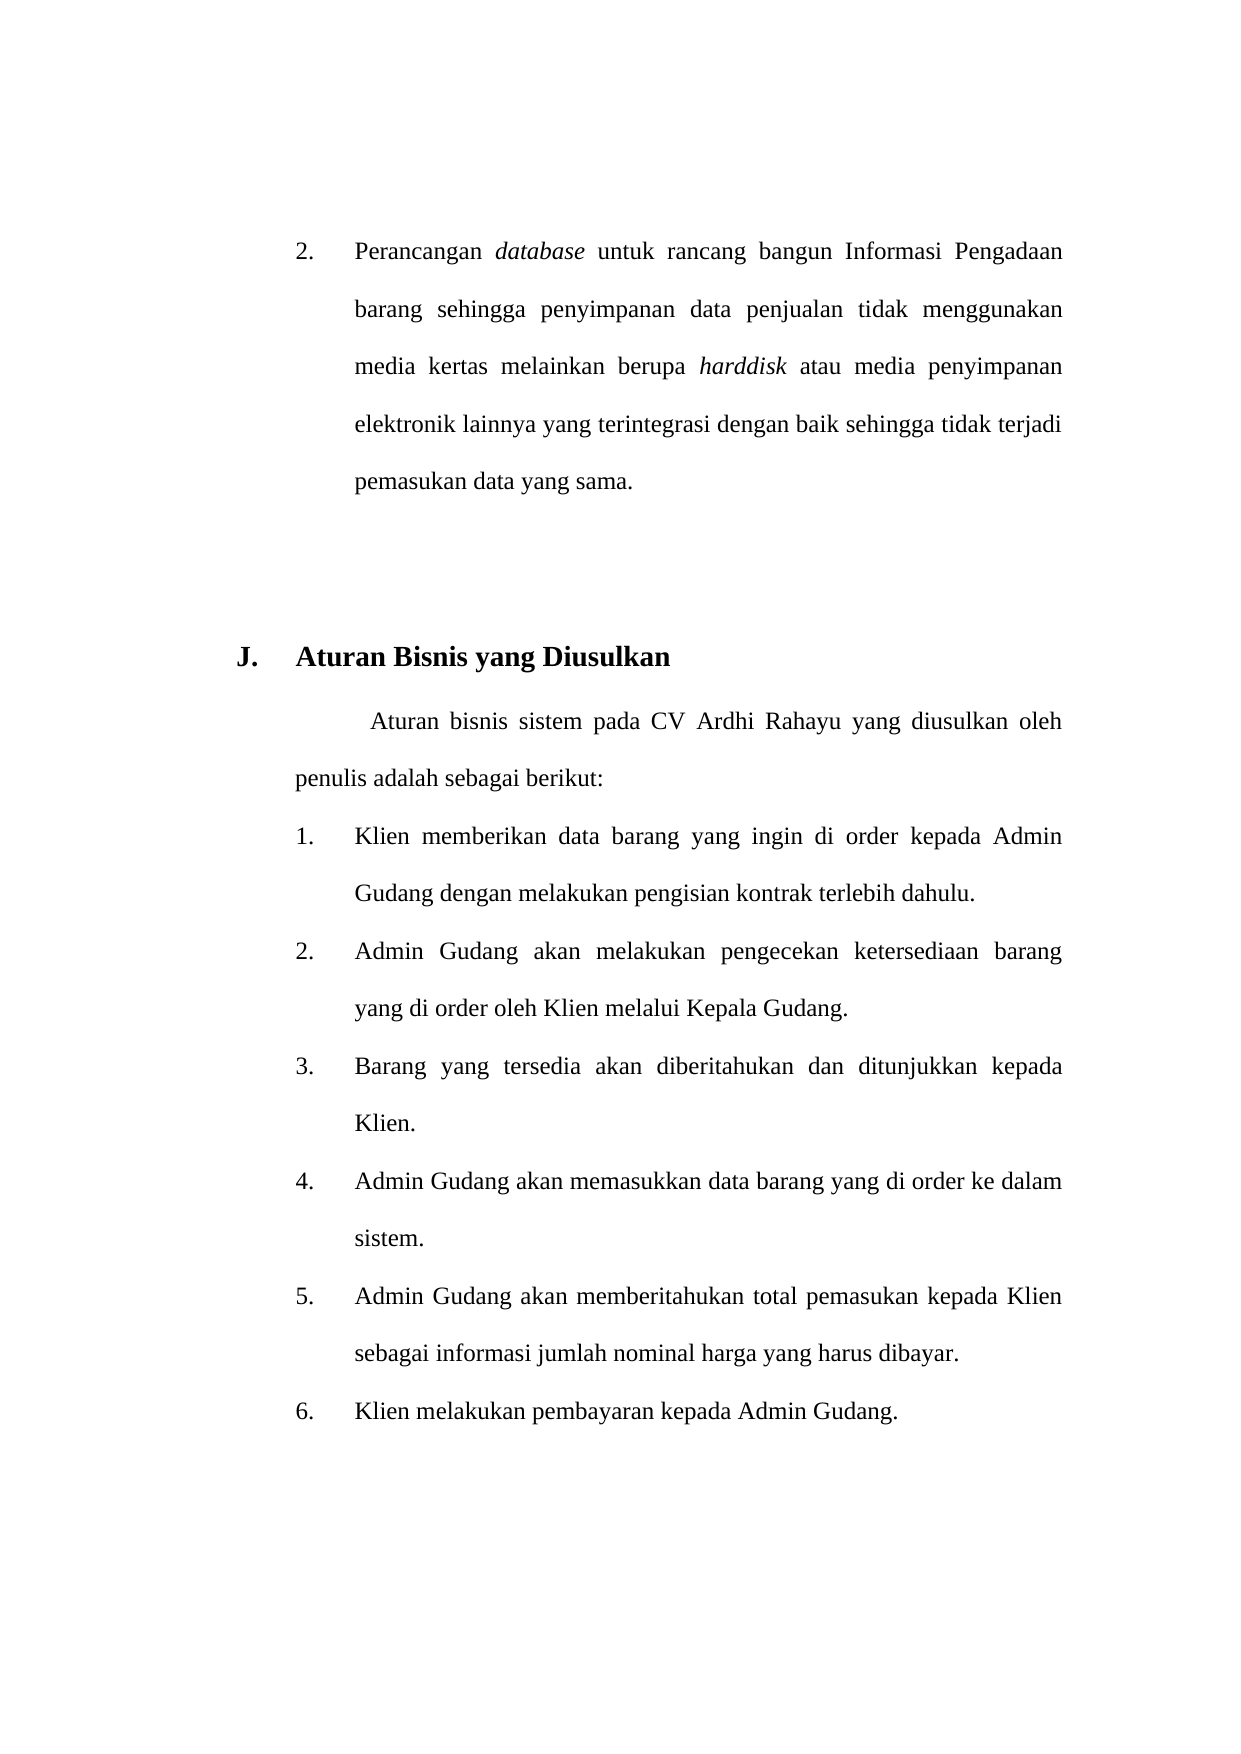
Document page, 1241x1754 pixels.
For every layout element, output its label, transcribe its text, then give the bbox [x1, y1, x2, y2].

list Barang yang tersedia akan diberitahukan dan ditunjukkan kepada Klien. [295, 1051, 1063, 1137]
list Klien melakukan pembayaran kepada Admin Gudang. [295, 1396, 1063, 1424]
list Admin Gudang akan memasukkan data barang yang di order ke dalam sistem. [295, 1166, 1063, 1252]
list Klien memberikan data barang yang ingin di order kepada Admin Gudang dengan melakukan pengisian kontrak terlebih dahulu. [295, 821, 1063, 907]
list Aturan bisnis sistem pada CV Ardhi Rahayu yang diusulkan oleh penulis adalah sebagai berikut: [295, 706, 1063, 792]
list Perancangan database untuk rancang bangun Informasi Pengadaan barang sehingga penyimpanan data penjualan tidak menggunakan media kertas melainkan berupa harddisk atau media penyimpanan elektronik lainnya yang terintegrasi dengan baik sehingga tidak terjadi pemasukan data yang sama. [295, 236, 1063, 495]
list Admin Gudang akan memberitahukan total pemasukan kepada Klien sebagai informasi jumlah nominal harga yang harus dibayar. [295, 1281, 1063, 1367]
list Aturan Bisnis yang Diusulkan [236, 639, 1063, 672]
list Admin Gudang akan melakukan pengecekan ketersediaan barang yang di order oleh Klien melalui Kepala Gudang. [295, 936, 1063, 1022]
